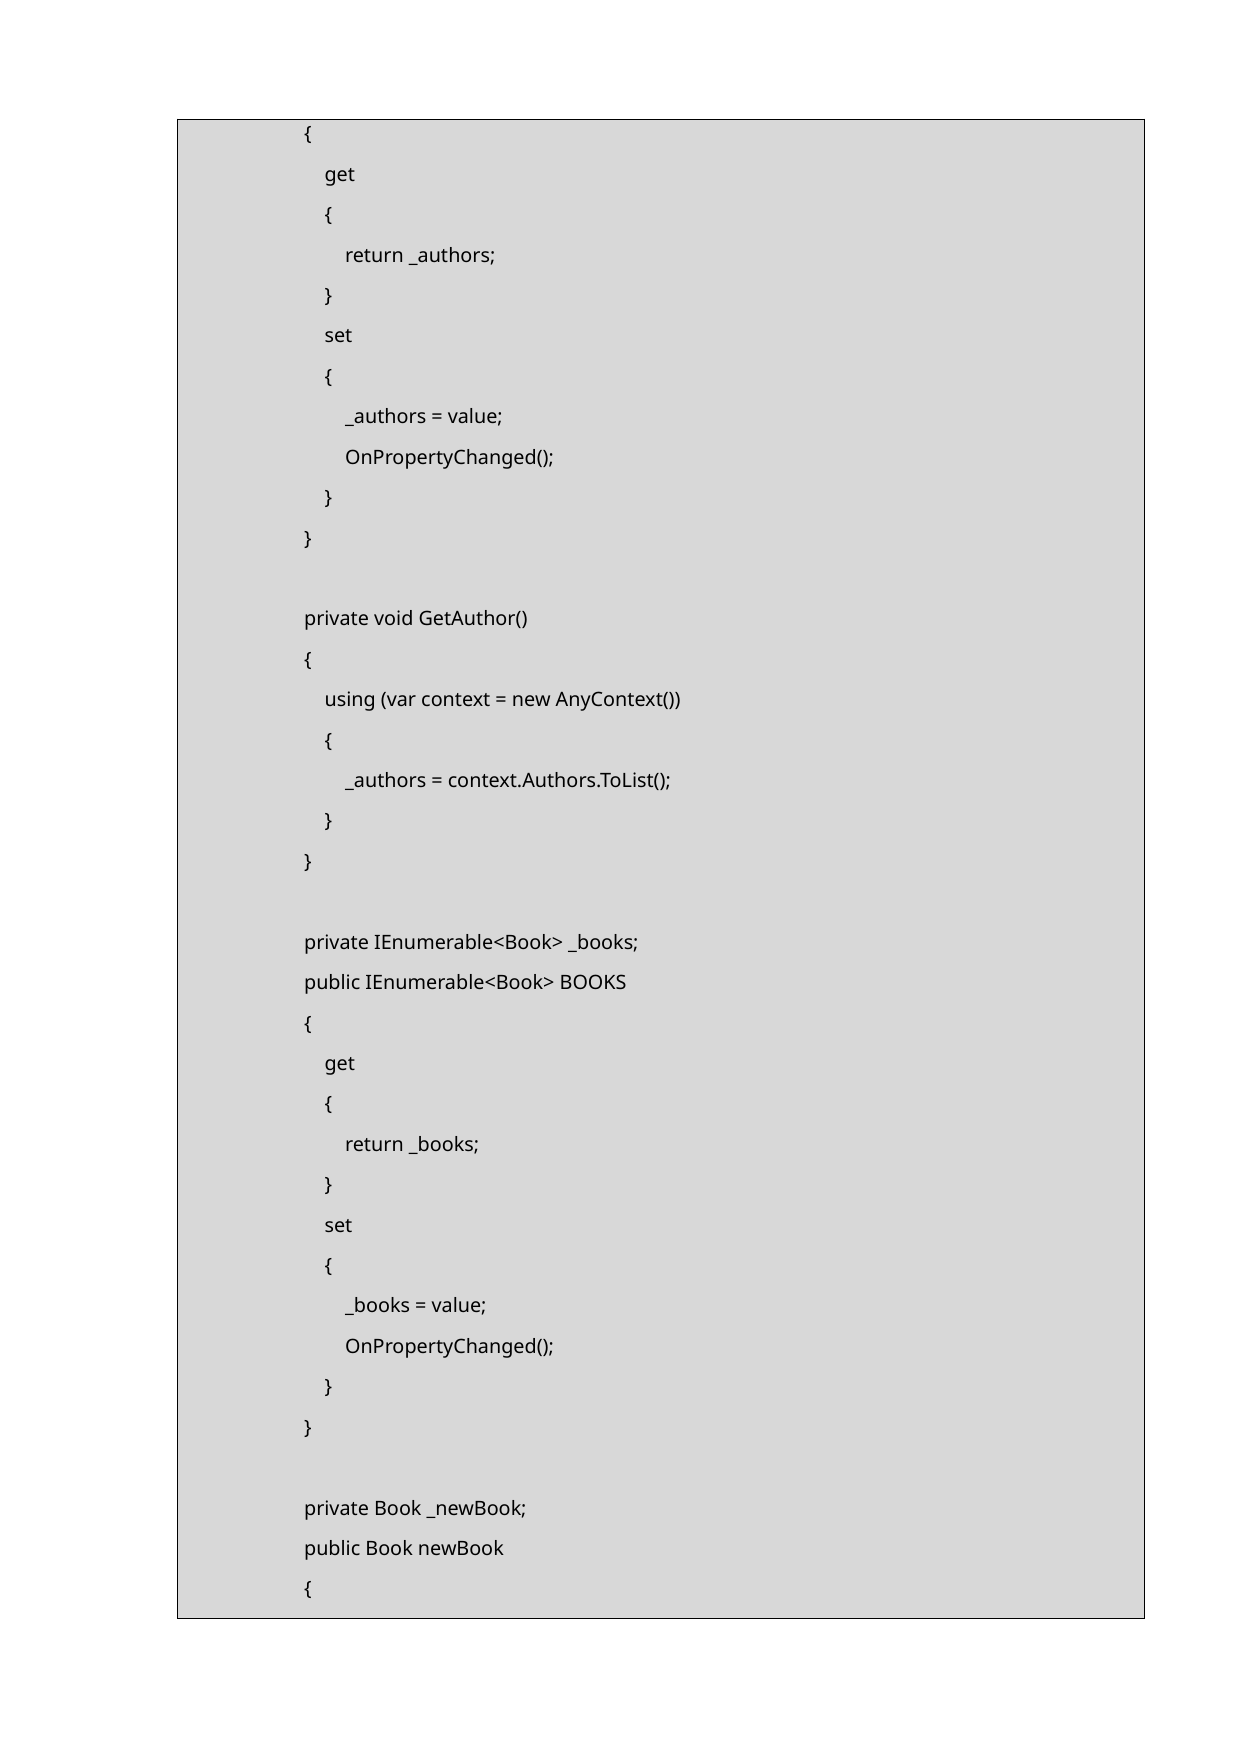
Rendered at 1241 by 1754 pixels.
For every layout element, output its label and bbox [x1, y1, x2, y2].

table_header [178, 120, 1144, 1618]
